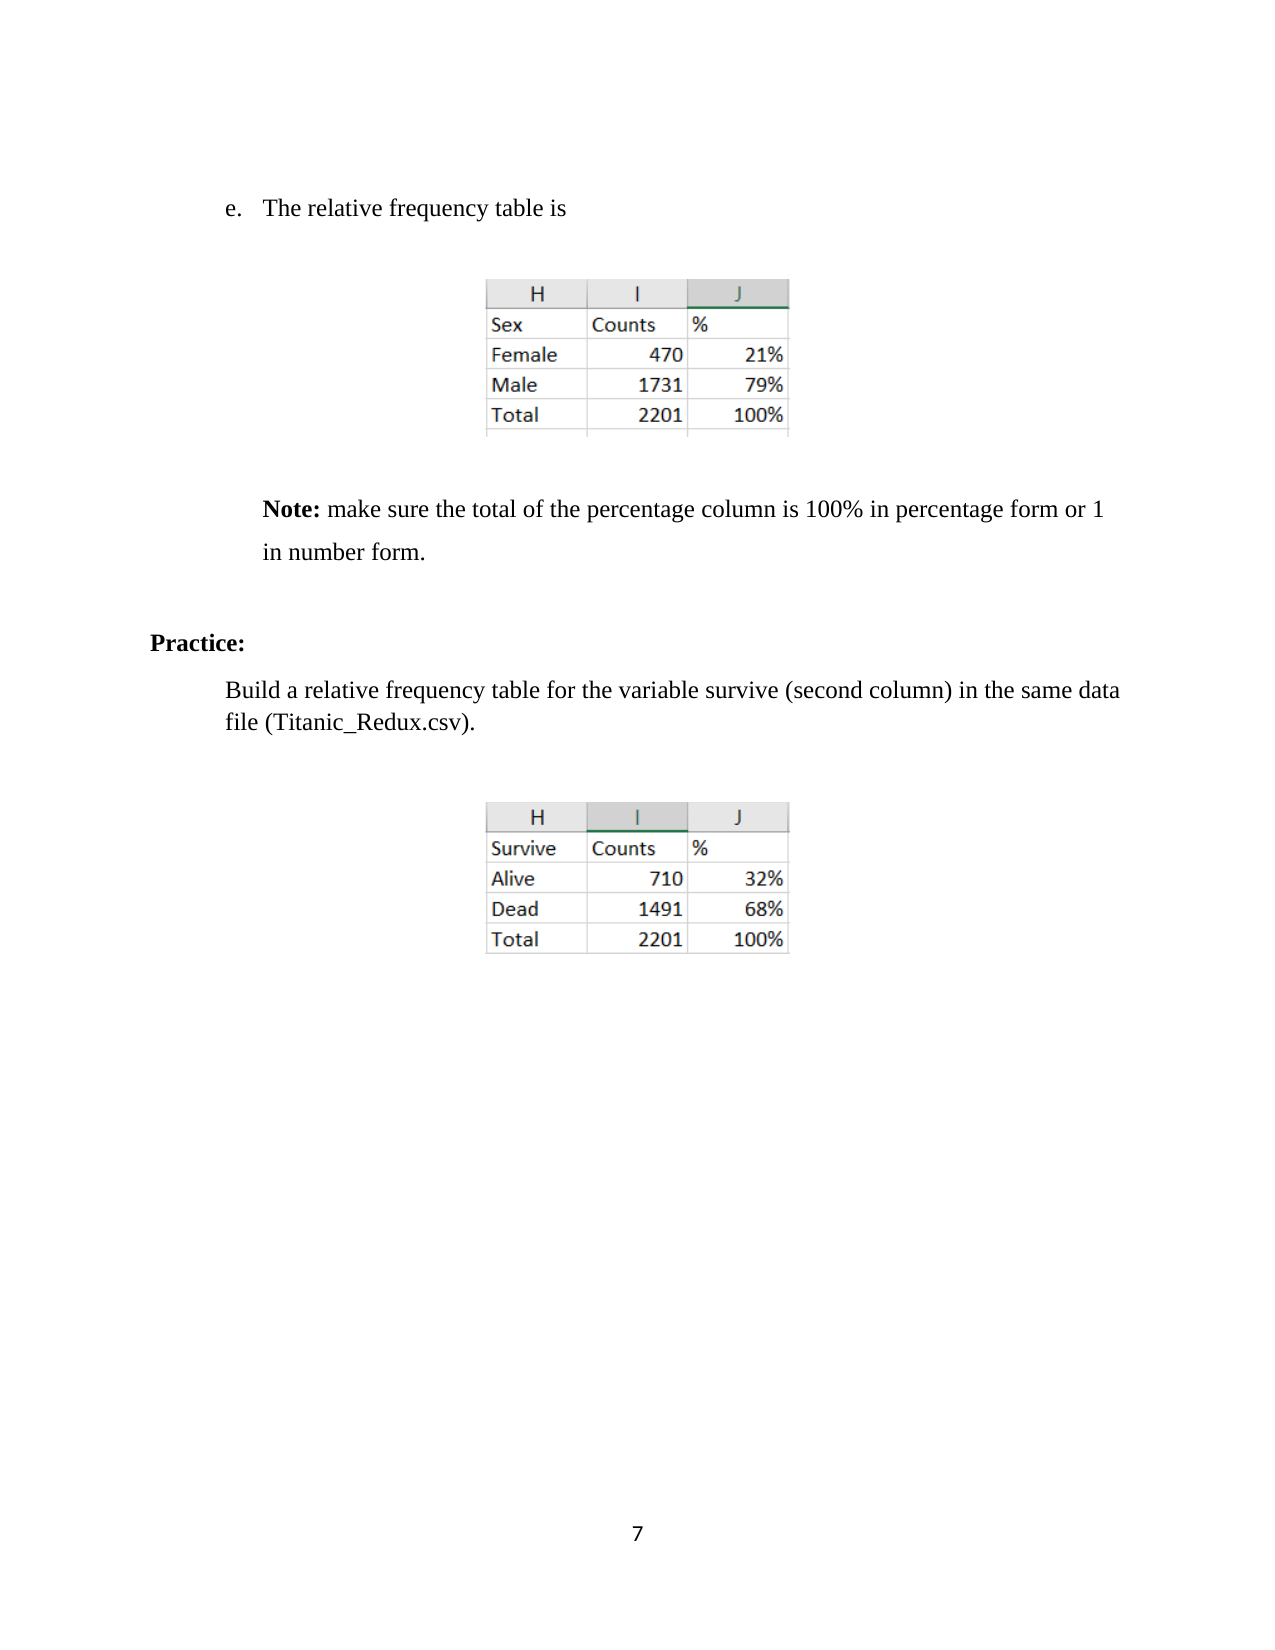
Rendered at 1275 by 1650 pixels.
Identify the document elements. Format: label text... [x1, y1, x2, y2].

picture [485, 279, 790, 437]
list The relative frequency table is [225, 193, 1125, 222]
picture [485, 802, 790, 954]
text Build a relative frequency table for the variable survive (second column) in the same data file (Titanic_Redux.csv). [225, 676, 1125, 735]
list Note: make sure the total of the percentage column is 100% in percentage form or 1 in number form. [262, 494, 1125, 566]
text Practice: [150, 628, 1125, 657]
